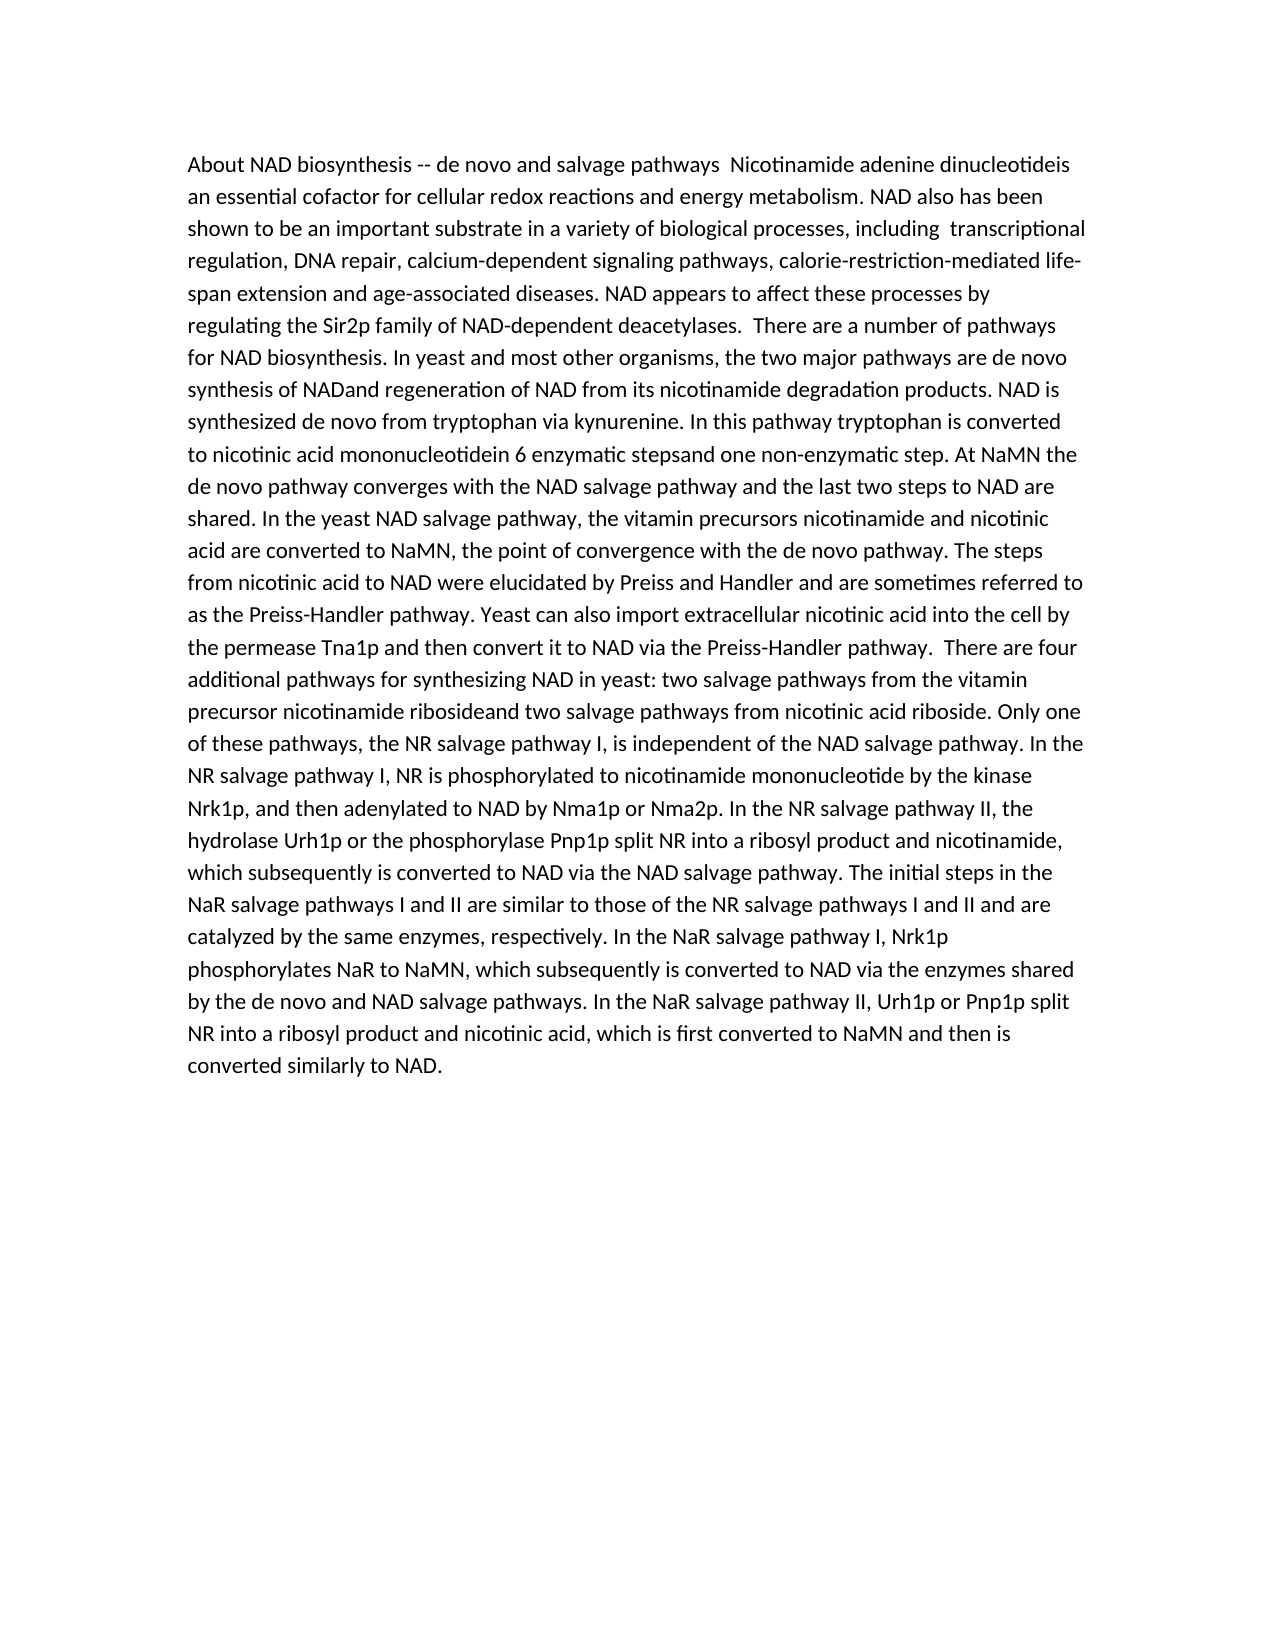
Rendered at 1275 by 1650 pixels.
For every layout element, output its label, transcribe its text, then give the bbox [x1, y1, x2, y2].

text About NAD biosynthesis -- de novo and salvage pathways Nicotinamide adenine dinucleotideis an essential cofactor for cellular redox reactions and energy metabolism. NAD also has been shown to be an important substrate in a variety of biological processes, including transcriptional regulation, DNA repair, calcium-dependent signaling pathways, calorie-restriction-mediated life-span extension and age-associated diseases. NAD appears to affect these processes by regulating the Sir2p family of NAD-dependent deacetylases. There are a number of pathways for NAD biosynthesis. In yeast and most other organisms, the two major pathways are de novo synthesis of NADand regeneration of NAD from its nicotinamide degradation products. NAD is synthesized de novo from tryptophan via kynurenine. In this pathway tryptophan is converted to nicotinic acid mononucleotidein 6 enzymatic stepsand one non-enzymatic step. At NaMN the de novo pathway converges with the NAD salvage pathway and the last two steps to NAD are shared. In the yeast NAD salvage pathway, the vitamin precursors nicotinamide and nicotinic acid are converted to NaMN, the point of convergence with the de novo pathway. The steps from nicotinic acid to NAD were elucidated by Preiss and Handler and are sometimes referred to as the Preiss-Handler pathway. Yeast can also import extracellular nicotinic acid into the cell by the permease Tna1p and then convert it to NAD via the Preiss-Handler pathway. There are four additional pathways for synthesizing NAD in yeast: two salvage pathways from the vitamin precursor nicotinamide ribosideand two salvage pathways from nicotinic acid riboside. Only one of these pathways, the NR salvage pathway I, is independent of the NAD salvage pathway. In the NR salvage pathway I, NR is phosphorylated to nicotinamide mononucleotide by the kinase Nrk1p, and then adenylated to NAD by Nma1p or Nma2p. In the NR salvage pathway II, the hydrolase Urh1p or the phosphorylase Pnp1p split NR into a ribosyl product and nicotinamide, which subsequently is converted to NAD via the NAD salvage pathway. The initial steps in the NaR salvage pathways I and II are similar to those of the NR salvage pathways I and II and are catalyzed by the same enzymes, respectively. In the NaR salvage pathway I, Nrk1p phosphorylates NaR to NaMN, which subsequently is converted to NAD via the enzymes shared by the de novo and NAD salvage pathways. In the NaR salvage pathway II, Urh1p or Pnp1p split NR into a ribosyl product and nicotinic acid, which is first converted to NaMN and then is converted similarly to NAD. [187, 150, 1087, 1079]
